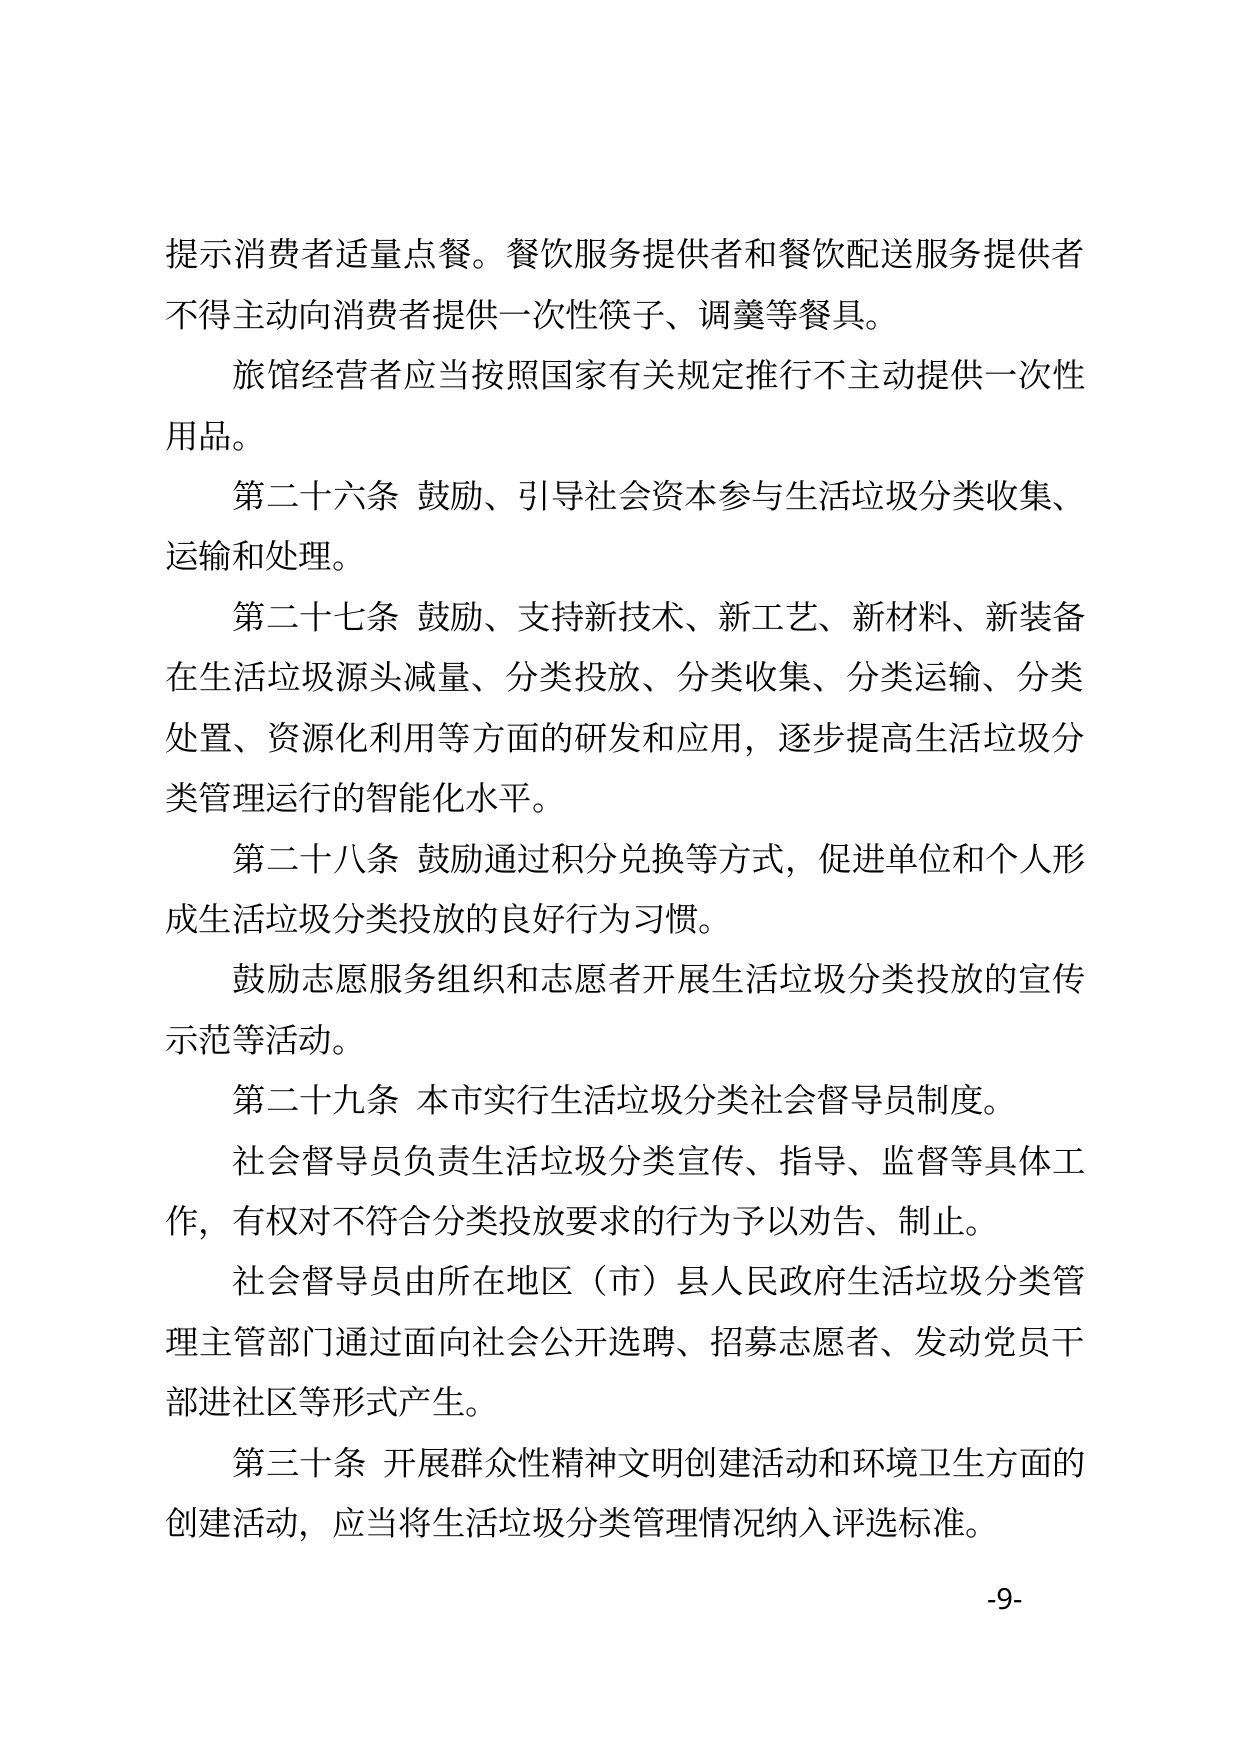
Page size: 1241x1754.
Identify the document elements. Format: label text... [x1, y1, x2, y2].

text 旅馆经营者应当按照国家有关规定推行不主动提供一次性用品。 [165, 339, 1087, 460]
text 第二十六条 鼓励、引导社会资本参与生活垃圾分类收集、运输和处理。 [165, 460, 1087, 581]
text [165, 218, 1087, 339]
text 社会督导员负责生活垃圾分类宣传、指导、监督等具体工作，有权对不符合分类投放要求的行为予以劝告、制止。 [165, 1125, 1087, 1246]
text 社会督导员由所在地区（市）县人民政府生活垃圾分类管理主管部门通过面向社会公开选聘、招募志愿者、发动党员干部进社区等形式产生。 [165, 1246, 1087, 1427]
text 第二十八条 鼓励通过积分兑换等方式，促进单位和个人形成生活垃圾分类投放的良好行为习惯。 [165, 823, 1087, 943]
text 第二十九条 本市实行生活垃圾分类社会督导员制度。 [165, 1064, 1087, 1125]
text 第三十条 开展群众性精神文明创建活动和环境卫生方面的创建活动，应当将生活垃圾分类管理情况纳入评选标准。 [165, 1427, 1087, 1548]
text 鼓励志愿服务组织和志愿者开展生活垃圾分类投放的宣传、示范等活动。 [165, 943, 1087, 1064]
text 第二十七条 鼓励、支持新技术、新工艺、新材料、新装备在生活垃圾源头减量、分类投放、分类收集、分类运输、分类处置、资源化利用等方面的研发和应用，逐步提高生活垃圾分类管理运行的智能化水平。 [165, 581, 1087, 823]
